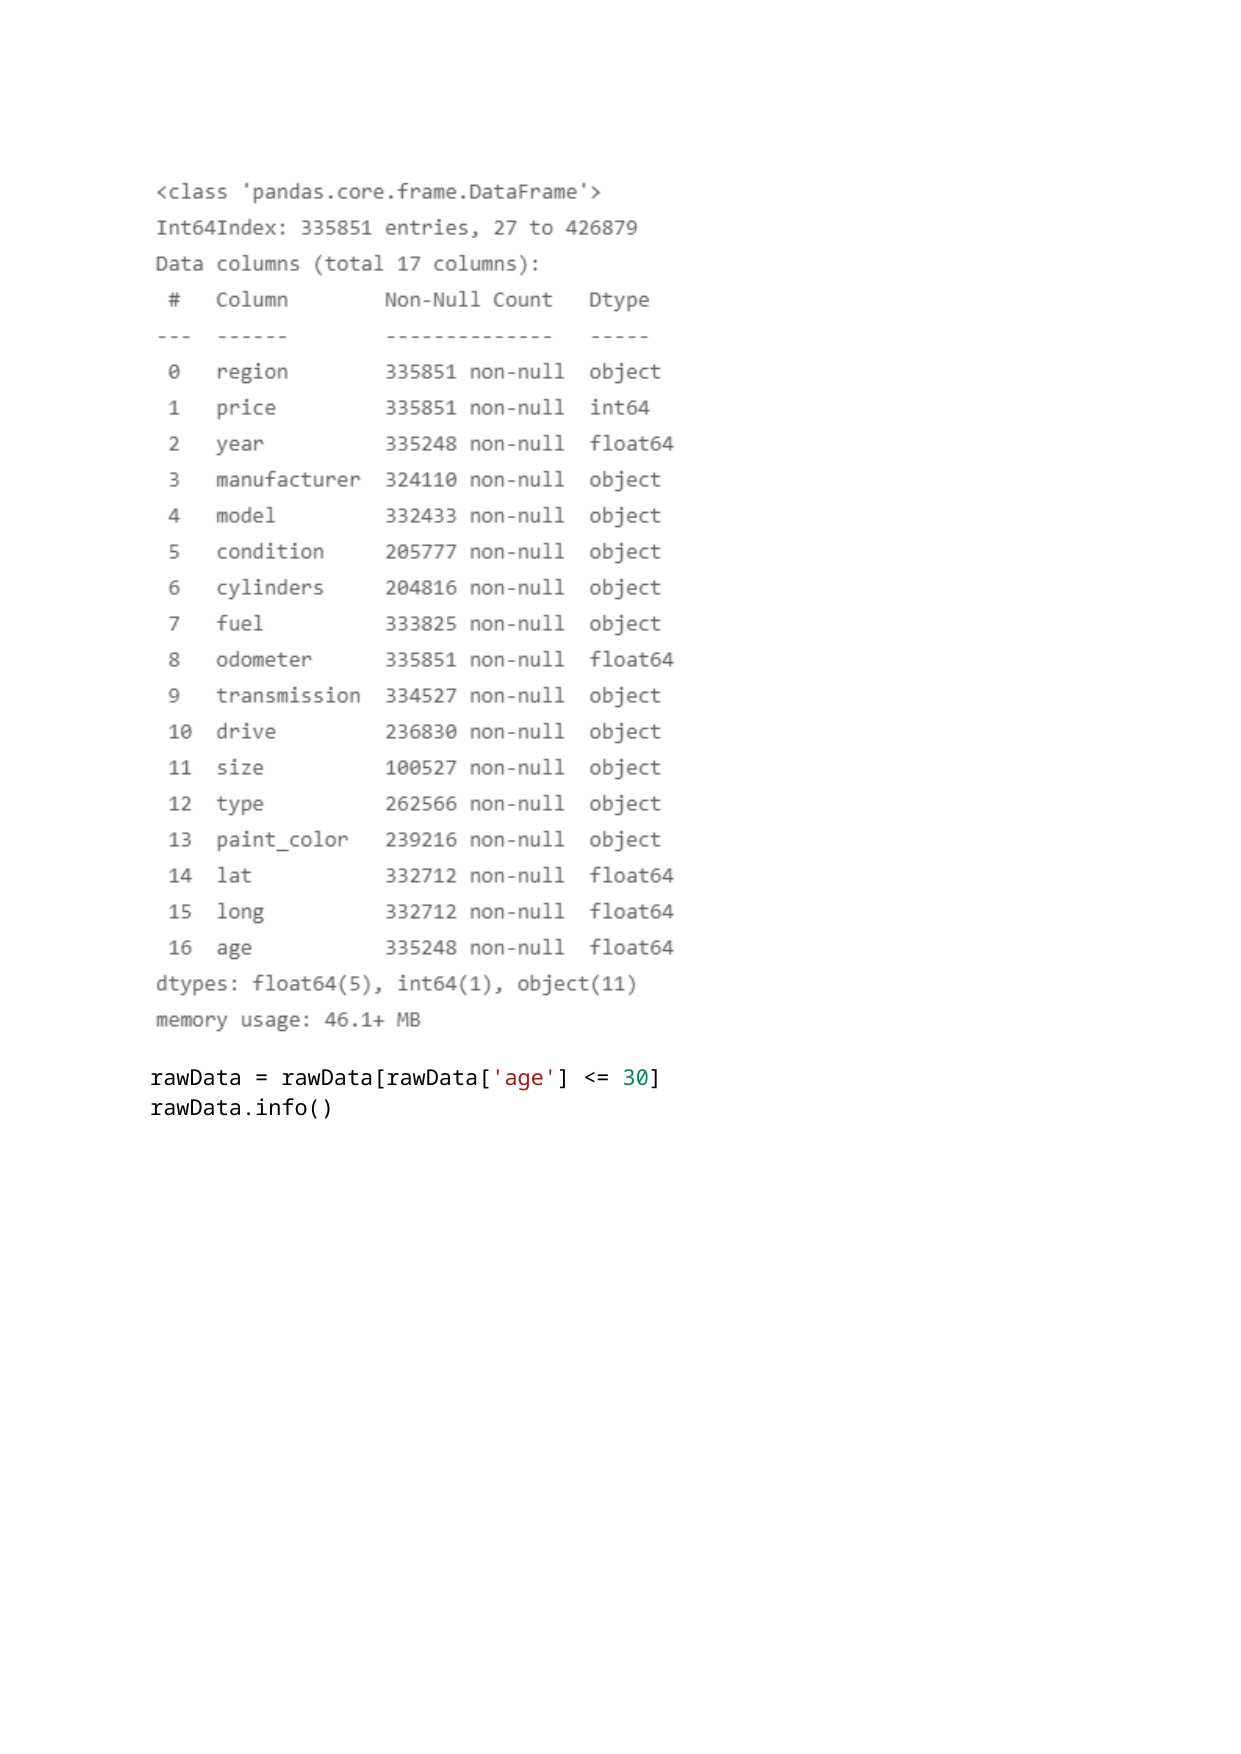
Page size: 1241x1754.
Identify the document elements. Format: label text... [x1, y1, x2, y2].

picture [150, 177, 693, 1044]
text rawData.info() [150, 1092, 1090, 1121]
text rawData = rawData[rawData['age'] <= 30] [150, 1062, 1090, 1092]
